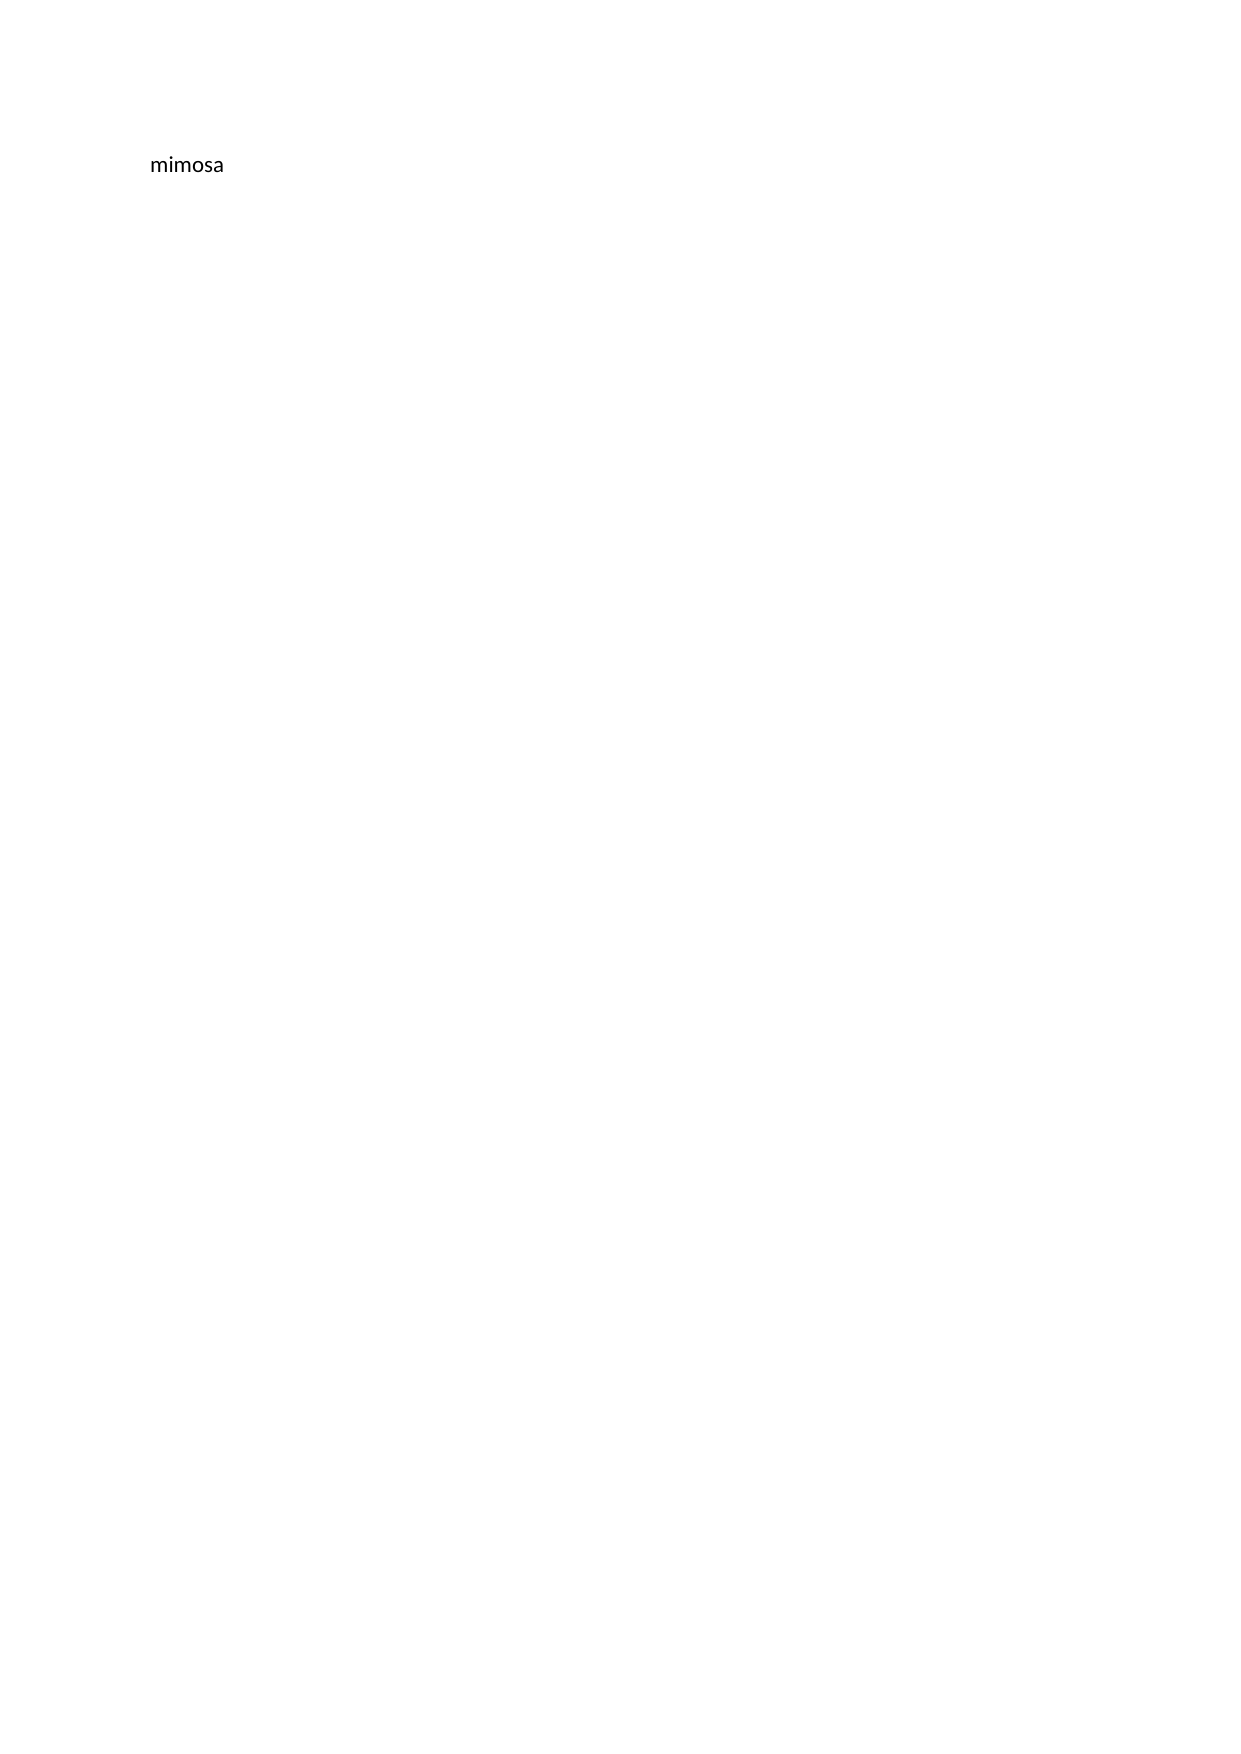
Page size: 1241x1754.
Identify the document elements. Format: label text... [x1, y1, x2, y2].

text mimosa [150, 150, 1090, 178]
